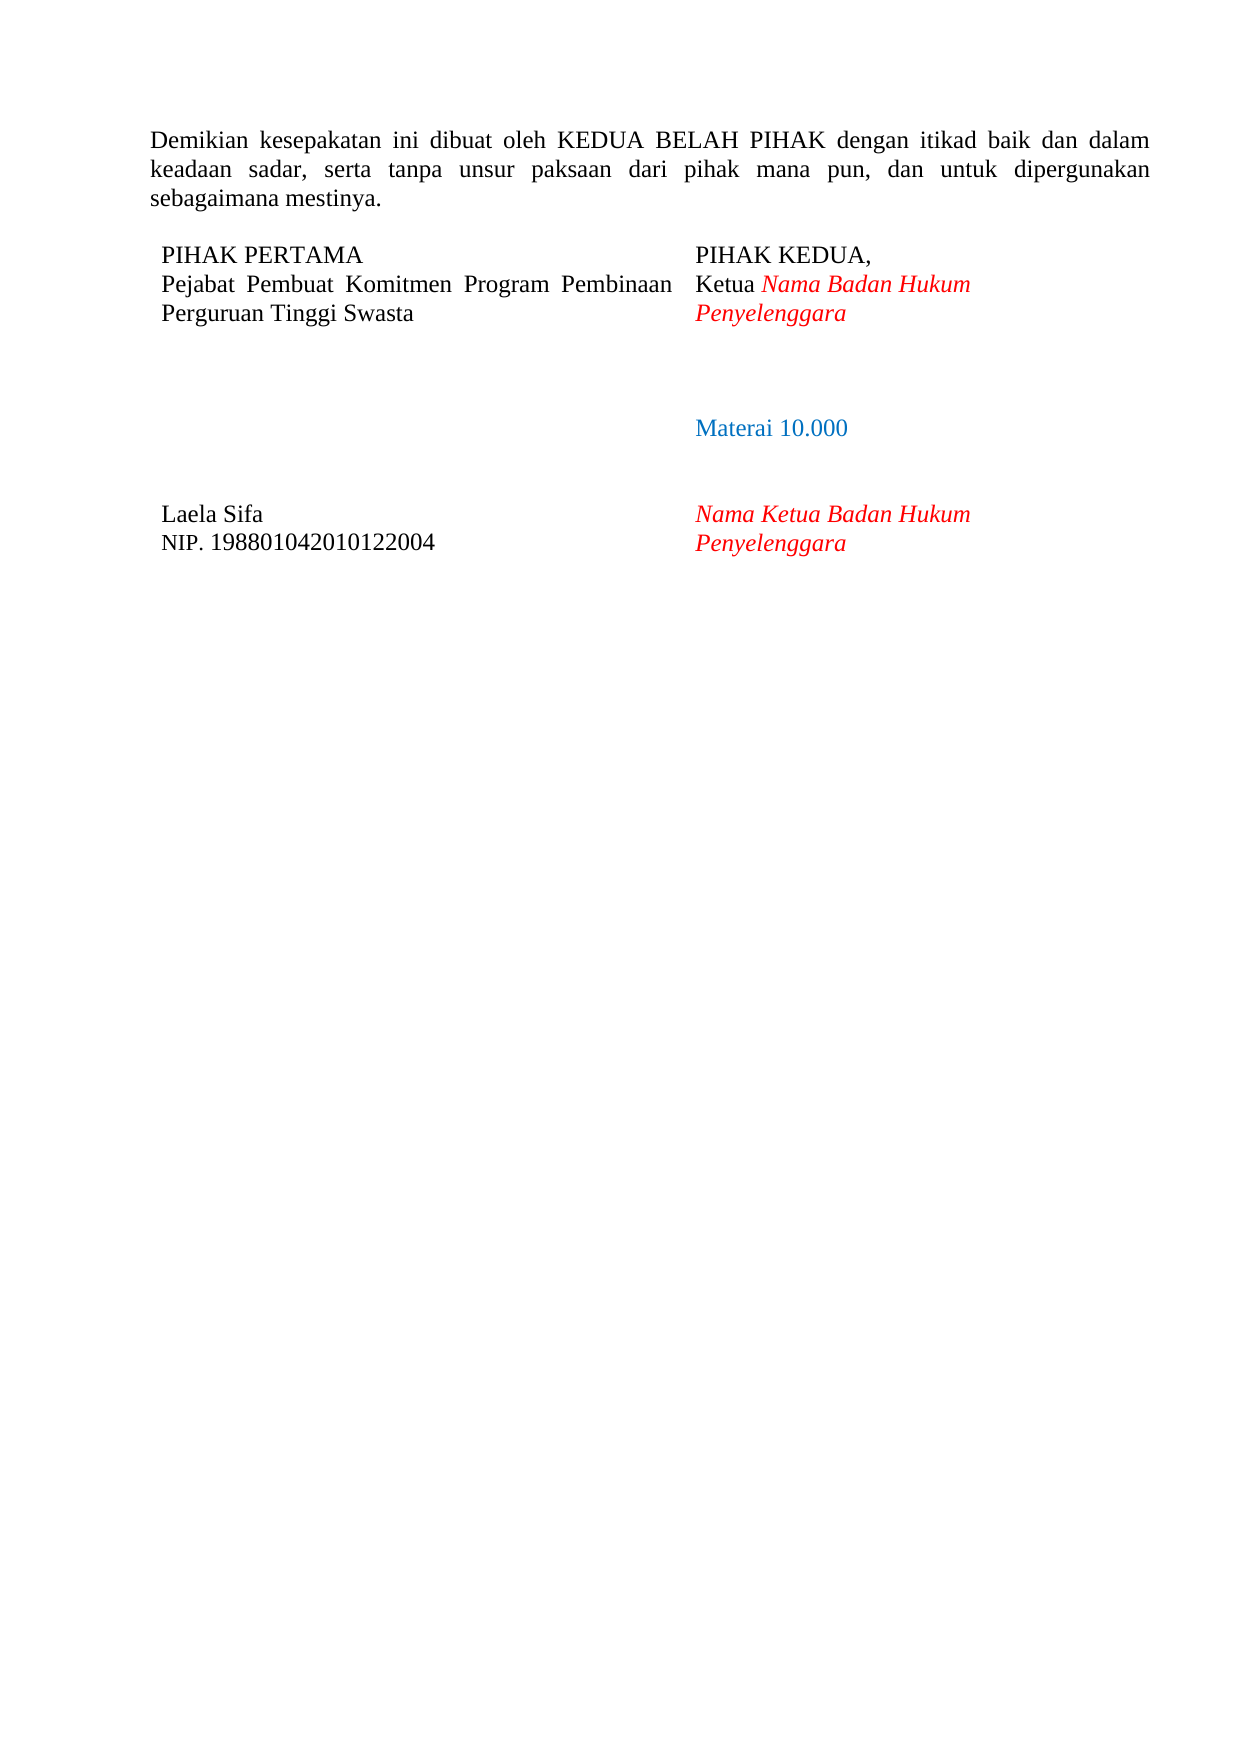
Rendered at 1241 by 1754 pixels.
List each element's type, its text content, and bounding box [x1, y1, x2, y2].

table_header PIHAK KEDUA, Ketua Nama Badan Hukum Penyelenggara Materai 10.000 Nama Ketua Badan Hukum Penyelenggara [684, 240, 1151, 557]
text Demikian kesepakatan ini dibuat oleh KEDUA BELAH PIHAK dengan itikad baik dan dalam keadaan sadar, serta tanpa unsur paksaan dari pihak mana pun, dan untuk dipergunakan sebagaimana mestinya. [150, 125, 1151, 212]
table_header PIHAK PERTAMA Pejabat Pembuat Komitmen Program Pembinaan Perguruan Tinggi Swasta Laela Sifa NIP. 198801042010122004 [150, 240, 684, 557]
